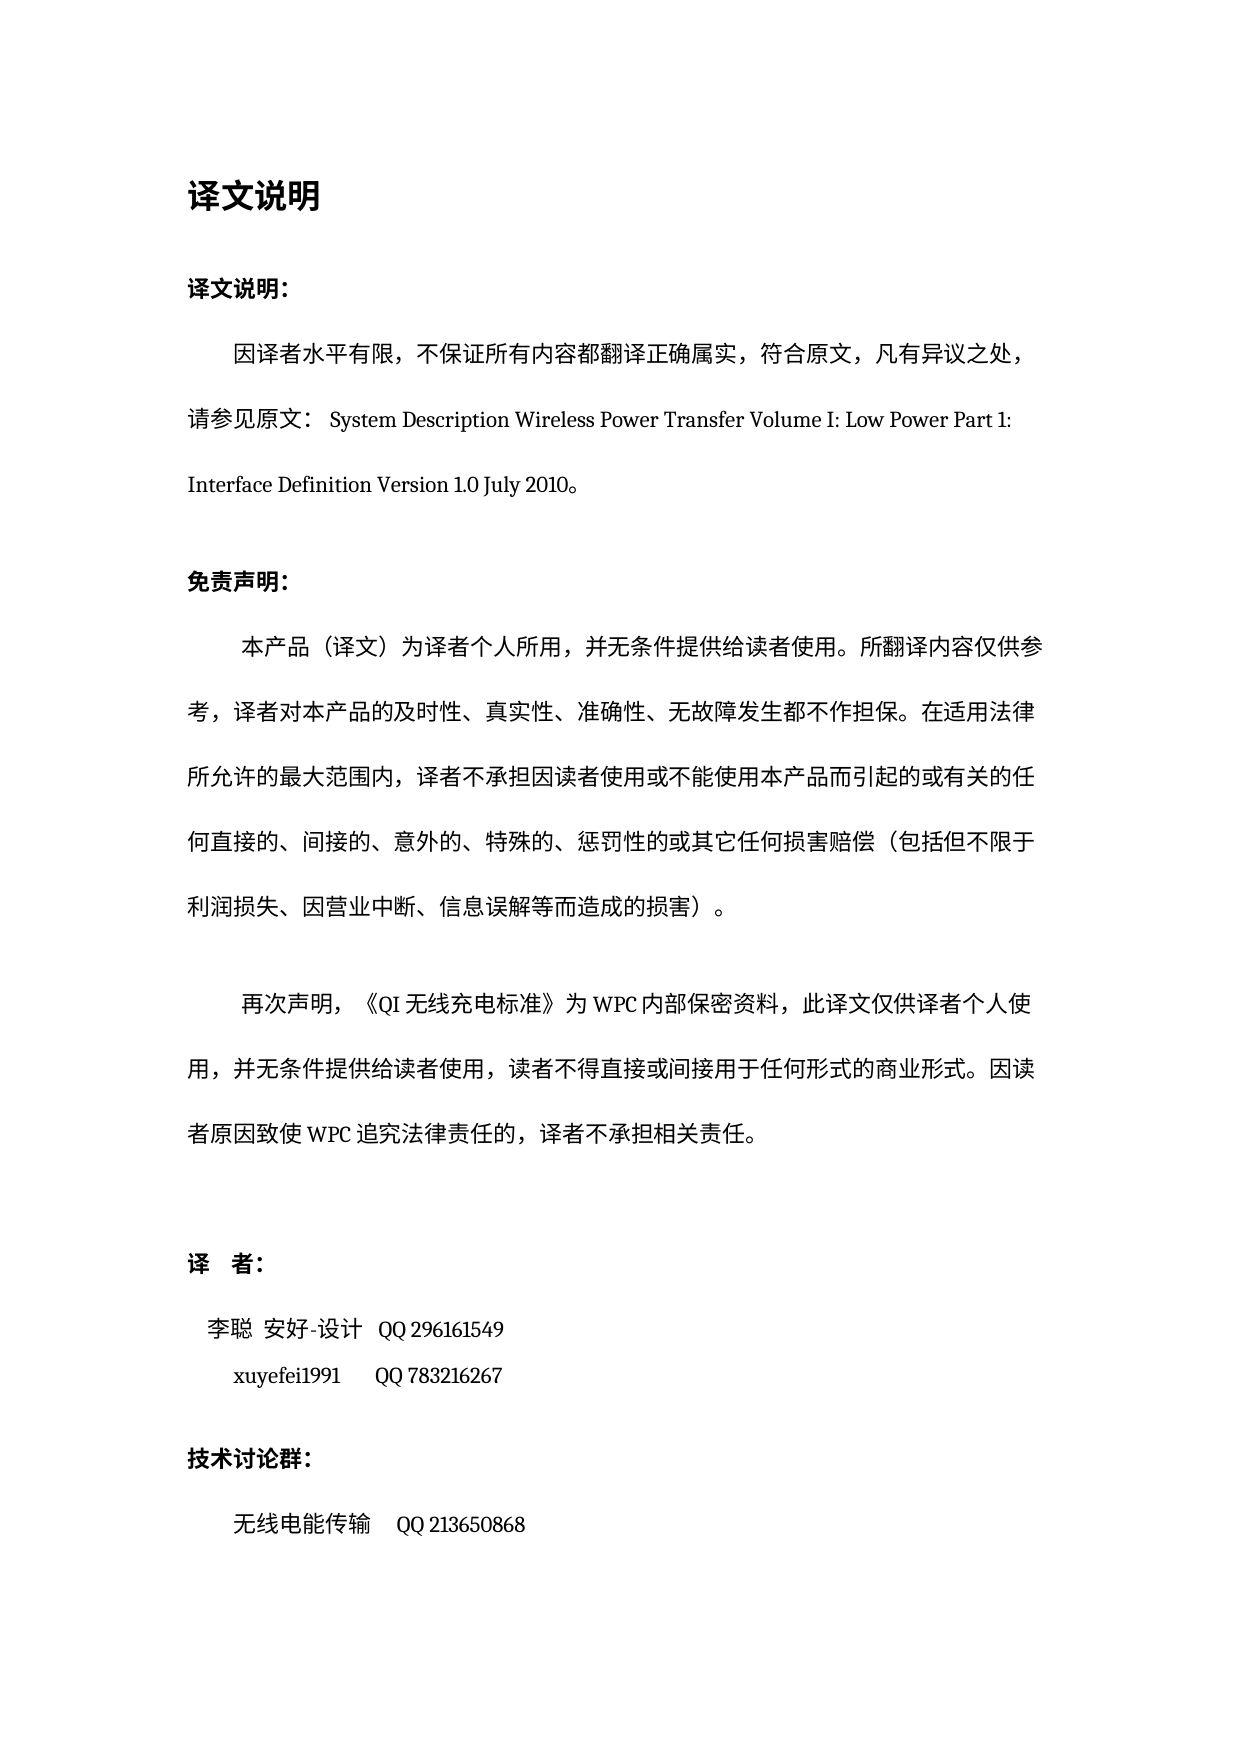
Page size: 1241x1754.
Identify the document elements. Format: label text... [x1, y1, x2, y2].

text 无线电能传输 QQ 213650868 [187, 1490, 1053, 1555]
text 免责声明： [187, 547, 1053, 612]
text 因译者水平有限，不保证所有内容都翻译正确属实，符合原文，凡有异议之处，请参见原文： System Description Wireless Power Transfer Volume I: Low Power Part 1: Interface Definition Version 1.0 July 2010。 [187, 320, 1053, 515]
text xuyefei1991 QQ 783216267 [187, 1360, 1053, 1392]
text 译 者： [187, 1230, 1053, 1295]
text 再次声明，《QI无线充电标准》为WPC内部保密资料，此译文仅供译者个人使用，并无条件提供给读者使用，读者不得直接或间接用于任何形式的商业形式。因读者原因致使WPC追究法律责任的，译者不承担相关责任。 [187, 970, 1053, 1165]
text 技术讨论群： [187, 1425, 1053, 1490]
text 译文说明 [187, 162, 1053, 227]
text 本产品（译文）为译者个人所用，并无条件提供给读者使用。所翻译内容仅供参考，译者对本产品的及时性、真实性、准确性、无故障发生都不作担保。在适用法律所允许的最大范围内，译者不承担因读者使用或不能使用本产品而引起的或有关的任何直接的、间接的、意外的、特殊的、惩罚性的或其它任何损害赔偿（包括但不限于利润损失、因营业中断、信息误解等而造成的损害）。 [187, 612, 1053, 937]
text 译文说明： [187, 255, 1053, 320]
text 李聪 安好-设计 QQ 296161549 [187, 1295, 1053, 1360]
